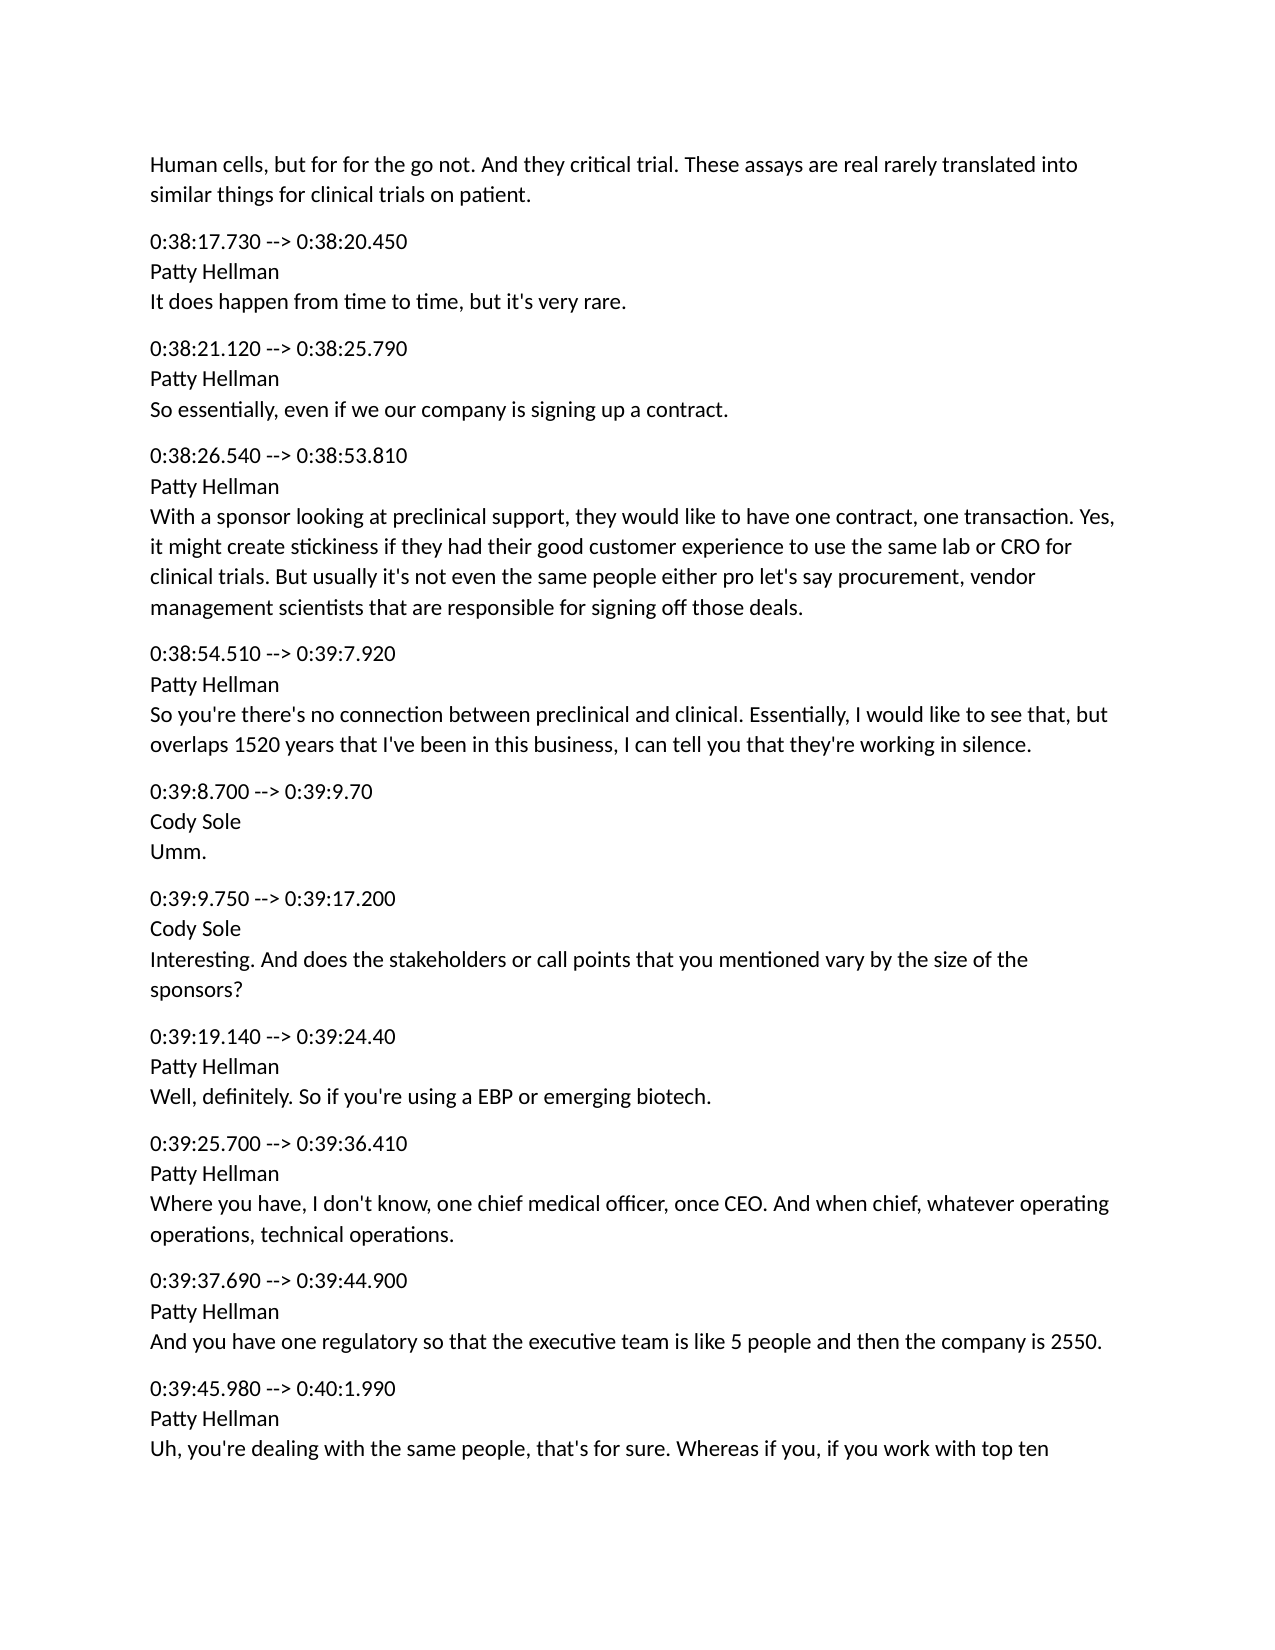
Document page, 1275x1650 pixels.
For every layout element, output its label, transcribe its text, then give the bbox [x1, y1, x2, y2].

text 0:39:37.690 --> 0:39:44.900 Patty Hellman And you have one regulatory so that the executive team is like 5 people and then the company is 2550. [150, 1267, 1125, 1355]
text 0:39:25.700 --> 0:39:36.410 Patty Hellman Where you have, I don't know, one chief medical officer, once CEO. And when chief, whatever operating operations, technical operations. [150, 1129, 1125, 1248]
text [150, 150, 1125, 208]
text 0:39:19.140 --> 0:39:24.40 Patty Hellman Well, definitely. So if you're using a EBP or emerging biotech. [150, 1022, 1125, 1110]
text 0:38:21.120 --> 0:38:25.790 Patty Hellman So essentially, even if we our company is signing up a contract. [150, 334, 1125, 423]
text 0:38:54.510 --> 0:39:7.920 Patty Hellman So you're there's no connection between preclinical and clinical. Essentially, I would like to see that, but overlaps 1520 years that I've been in this business, I can tell you that they're working in silence. [150, 639, 1125, 758]
text 0:38:26.540 --> 0:38:53.810 Patty Hellman With a sponsor looking at preclinical support, they would like to have one contract, one transaction. Yes, it might create stickiness if they had their good customer experience to use the same lab or CRO for clinical trials. But usually it's not even the same people either pro let's say procurement, vendor management scientists that are responsible for signing off those deals. [150, 442, 1125, 621]
text 0:39:8.700 --> 0:39:9.70 Cody Sole Umm. [150, 777, 1125, 866]
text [150, 1374, 1125, 1462]
text 0:38:17.730 --> 0:38:20.450 Patty Hellman It does happen from time to time, but it's very rare. [150, 227, 1125, 316]
text 0:39:9.750 --> 0:39:17.200 Cody Sole Interesting. And does the stakeholders or call points that you mentioned vary by the size of the sponsors? [150, 884, 1125, 1003]
